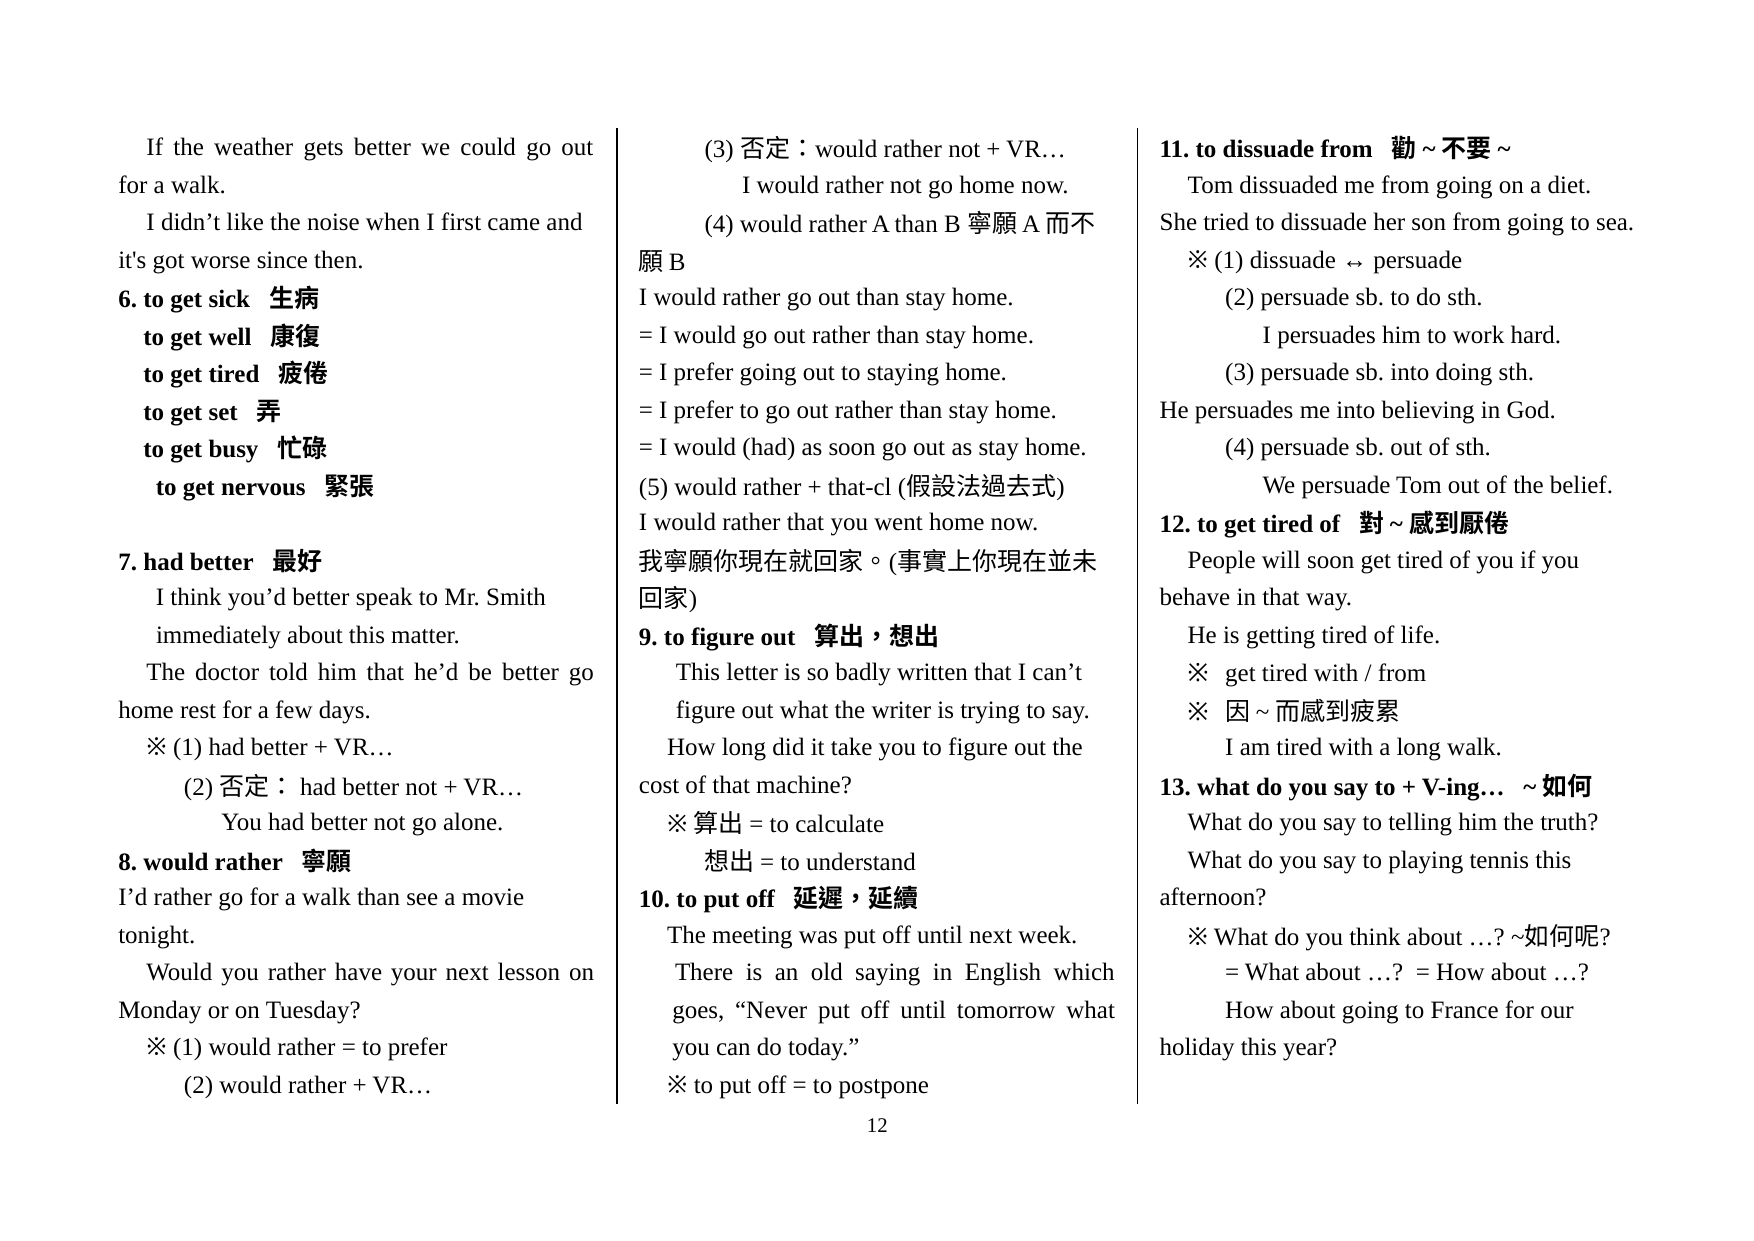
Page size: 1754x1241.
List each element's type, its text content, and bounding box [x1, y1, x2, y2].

text = I would go out rather than stay home. [639, 315, 1115, 353]
text = I prefer going out to staying home. [639, 353, 1115, 390]
text ※ 算出 = to calculate [639, 803, 1115, 840]
text 想出 = to understand [639, 840, 1115, 878]
text How long did it take you to figure out the cost of that machine? [639, 728, 1115, 803]
text I would rather not go home now. [639, 165, 1115, 203]
subtitle The doctor told him that he’d be better go home rest for a few days. [118, 653, 594, 728]
text ※ (1) would rather = to prefer [118, 1028, 594, 1065]
text = I would (had) as soon go out as stay home. [639, 428, 1115, 465]
subtitle 9. to figure out 算出，想出 [639, 615, 1115, 653]
text People will soon get tired of you if you behave in that way. [1159, 540, 1636, 615]
text ※ What do you think about …? ~如何呢? [1159, 915, 1636, 953]
text I think you’d better speak to Mr. Smith immediately about this matter. [156, 578, 594, 653]
text He persuades me into believing in God. [1159, 390, 1636, 428]
text You had better not go alone. [118, 803, 594, 840]
subtitle If the weather gets better we could go out for a walk. [118, 128, 594, 203]
text What do you say to playing tennis this afternoon? [1159, 840, 1636, 915]
text (4) persuade sb. out of sth. [1159, 428, 1636, 465]
text (3) 否定：would rather not + VR… [639, 128, 1115, 165]
text ※ (1) dissuade ↔ persuade [1159, 240, 1636, 278]
text I would rather that you went home now. [639, 503, 1115, 540]
subtitle Would you rather have your next lesson on Monday or on Tuesday? [118, 953, 594, 1028]
text (4) would rather A than B 寧願A而不願B [639, 203, 1115, 278]
text She tried to dissuade her son from going to sea. [1159, 203, 1636, 240]
subtitle 8. would rather 寧願 [118, 840, 594, 878]
text (5) would rather + that-cl (假設法過去式) [639, 465, 1115, 503]
list get tired with / from [1187, 653, 1636, 690]
text to get busy 忙碌 [118, 428, 594, 465]
text 13. what do you say to + V-ing… ~ 如何 [1159, 765, 1636, 803]
text ※ (1) had better + VR… [118, 728, 594, 765]
text 12. to get tired of 對 ~ 感到厭倦 [1159, 503, 1636, 540]
text What do you say to telling him the truth? [1159, 803, 1636, 840]
text to get tired 疲倦 [118, 353, 594, 390]
text = What about …? = How about …? [1159, 953, 1636, 990]
subtitle There is an old saying in English which goes, “Never put off until tomorrow what you can do today.” [672, 953, 1115, 1065]
text 我寧願你現在就回家。(事實上你現在並未回家) [639, 540, 1115, 615]
text I didn’t like the noise when I first came and it's got worse since then. [118, 203, 594, 278]
text Tom dissuaded me from going on a diet. [1159, 165, 1636, 203]
subtitle 7. had better 最好 [118, 540, 594, 578]
text = I prefer to go out rather than stay home. [639, 390, 1115, 428]
text The meeting was put off until next week. [639, 915, 1115, 953]
text (2) persuade sb. to do sth. [1159, 278, 1636, 315]
text to get well 康復 [118, 315, 594, 353]
text I persuades him to work hard. [1159, 315, 1636, 353]
text (3) persuade sb. into doing sth. [1159, 353, 1636, 390]
text We persuade Tom out of the belief. [1159, 465, 1636, 503]
text 10. to put off 延遲，延續 [639, 878, 1115, 915]
text I am tired with a long walk. [1159, 728, 1636, 765]
text I would rather go out than stay home. [639, 278, 1115, 315]
text (2) would rather + VR… [118, 1065, 594, 1103]
text How about going to France for our holiday this year? [1159, 990, 1636, 1065]
text ※ to put off = to postpone [639, 1065, 1115, 1103]
subtitle to get nervous 緊張 [156, 465, 594, 503]
text I’d rather go for a walk than see a movie tonight. [118, 878, 594, 953]
text to get set 弄 [118, 390, 594, 428]
text 6. to get sick 生病 [118, 278, 594, 315]
text This letter is so badly written that I can’t figure out what the writer is trying to say. [676, 653, 1115, 728]
text (2) 否定： had better not + VR… [118, 765, 594, 803]
text 11. to dissuade from 勸 ~ 不要 ~ [1159, 128, 1636, 165]
list 因 ~ 而感到疲累 [1187, 690, 1636, 728]
text He is getting tired of life. [1159, 615, 1636, 653]
